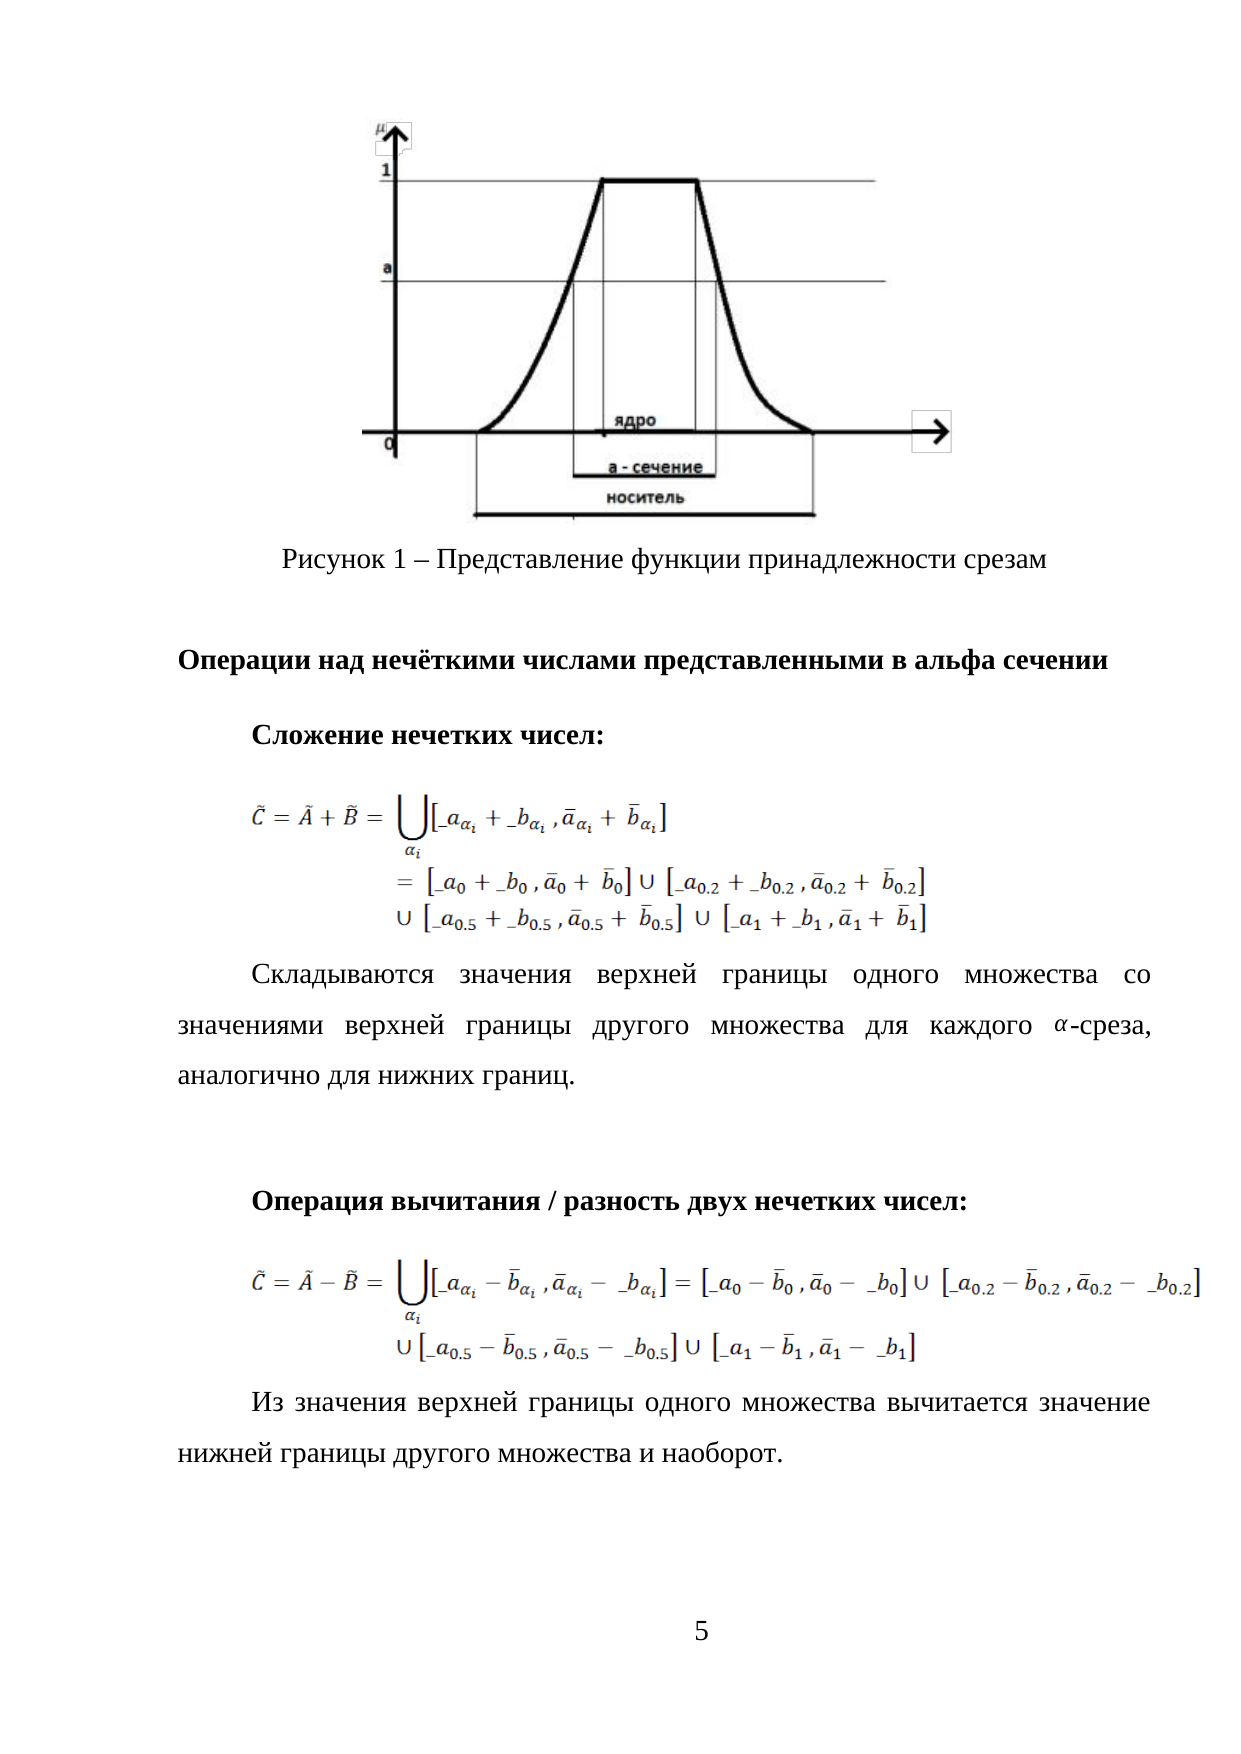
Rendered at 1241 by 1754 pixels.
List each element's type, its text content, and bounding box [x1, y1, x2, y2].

text Операция вычитания / разность двух нечетких чисел: [177, 1183, 1152, 1216]
picture [362, 118, 967, 525]
text Из значения верхней границы одного множества вычитается значение нижней границы другого множества и наоборот. [177, 1384, 1152, 1468]
text Складываются значения верхней границы одного множества со значениями верхней границы другого множества для каждого -среза, аналогично для нижних границ. [177, 956, 1152, 1091]
text Рисунок 1 – Представление функции принадлежности срезам [177, 541, 1152, 575]
picture [251, 792, 939, 940]
text Сложение нечетких чисел: [177, 717, 1152, 751]
picture [251, 1258, 1226, 1368]
text Операции над нечёткими числами представленными в альфа сечении [177, 642, 1152, 675]
